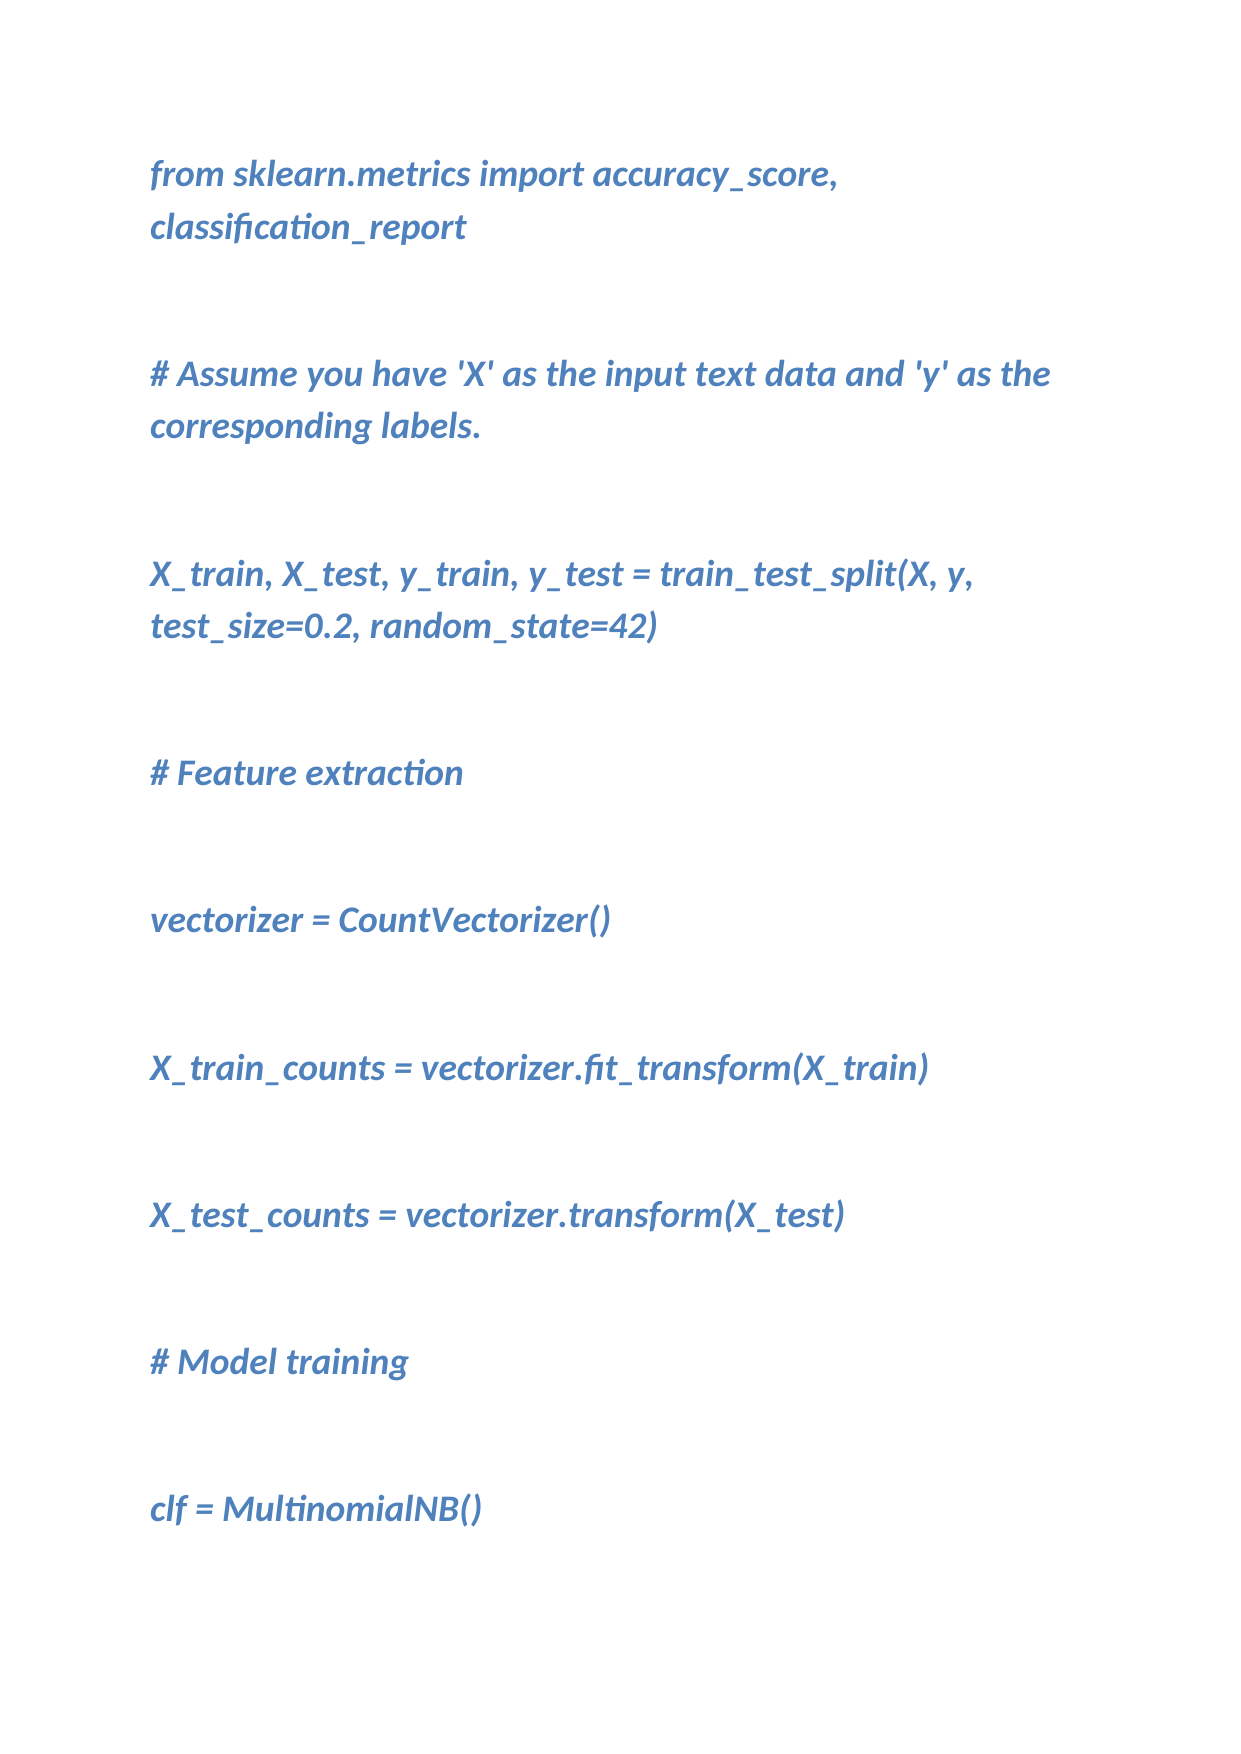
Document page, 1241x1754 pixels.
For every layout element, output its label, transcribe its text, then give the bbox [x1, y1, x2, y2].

text clf = MultinomialNB() [150, 1485, 1090, 1531]
text vectorizer = CountVectorizer() [150, 896, 1090, 942]
text # Feature extraction [150, 749, 1090, 795]
text X_train, X_test, y_train, y_test = train_test_split(X, y, test_size=0.2, random_state=42) [150, 549, 1090, 648]
text # Model training [150, 1338, 1090, 1383]
text # Assume you have 'X' as the input text data and 'y' as the corresponding labels. [150, 350, 1090, 448]
text X_test_counts = vectorizer.transform(X_test) [150, 1191, 1090, 1236]
text from sklearn.metrics import accuracy_score, classification_report [150, 150, 1090, 248]
text X_train_counts = vectorizer.fit_transform(X_train) [150, 1043, 1090, 1089]
